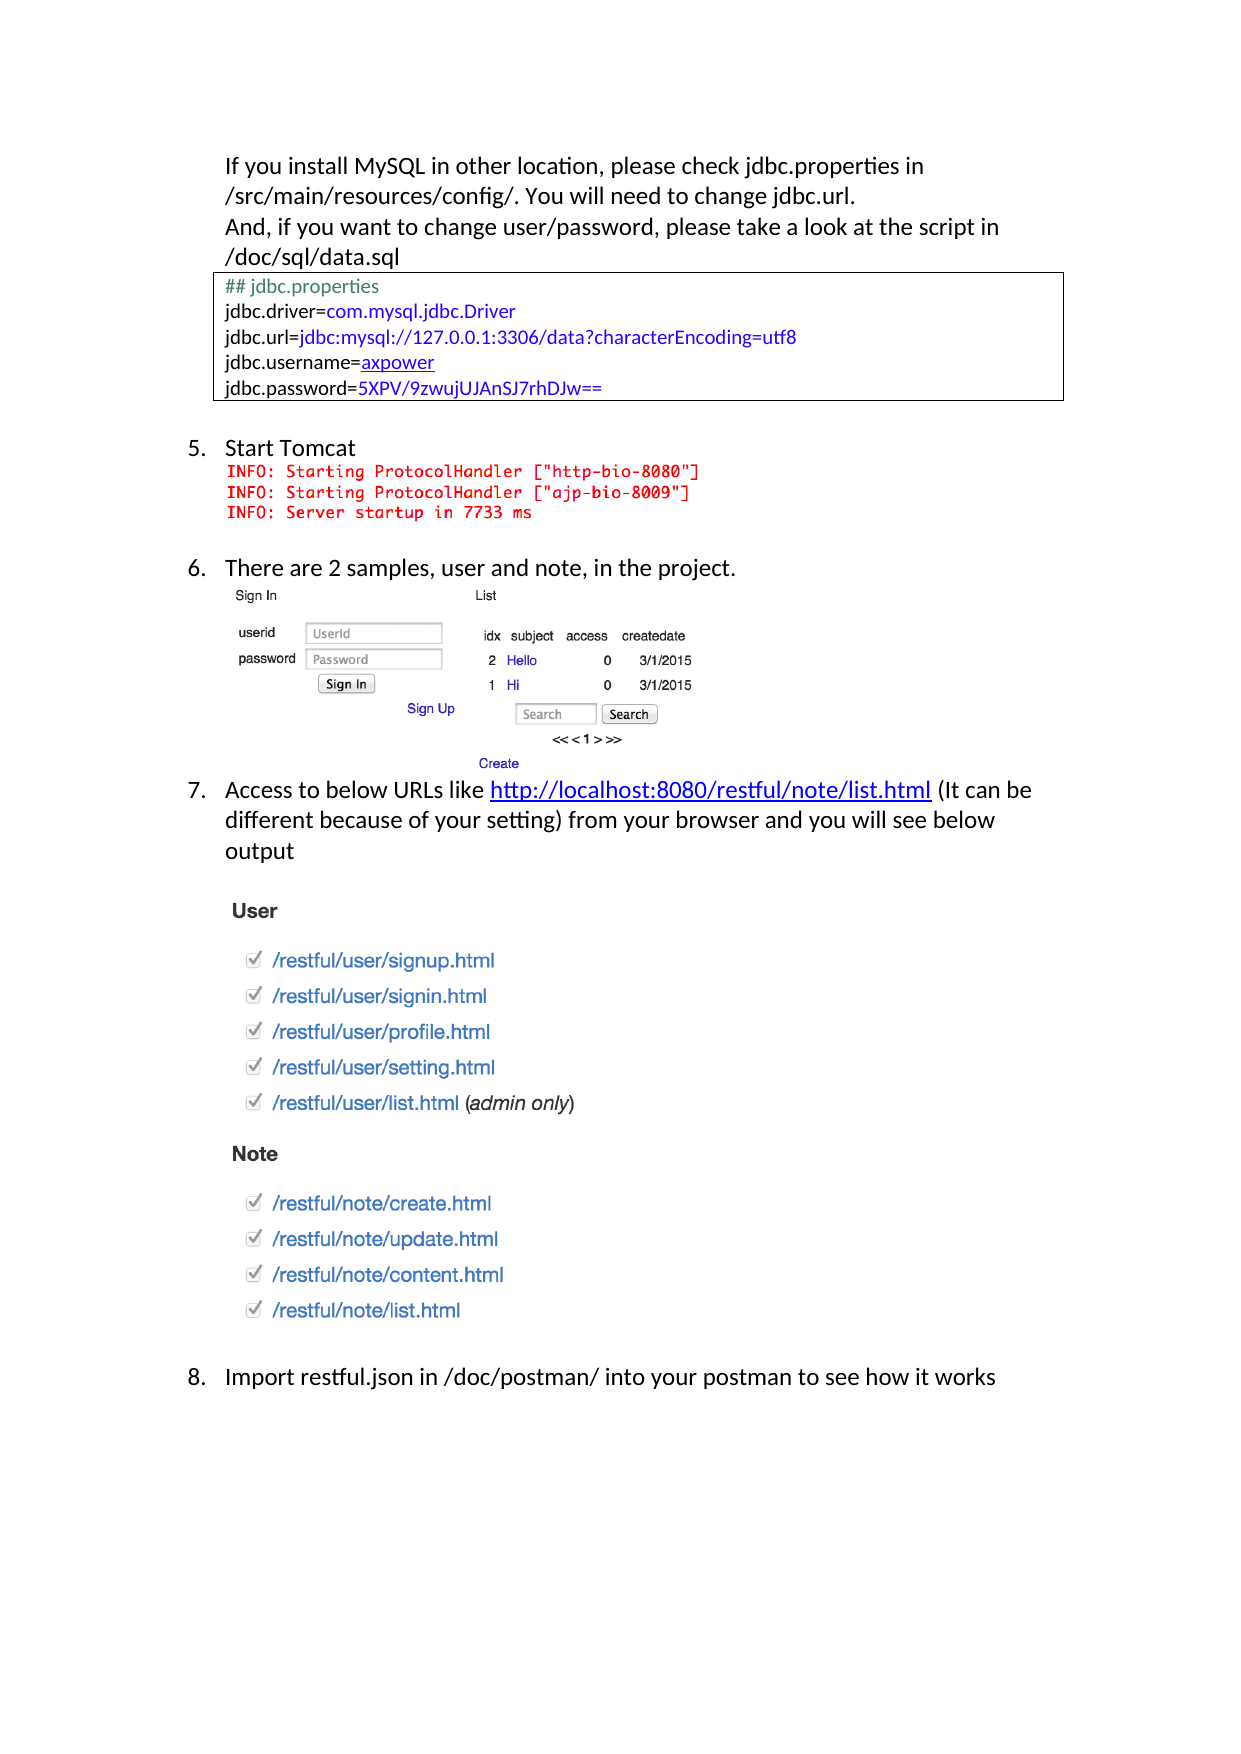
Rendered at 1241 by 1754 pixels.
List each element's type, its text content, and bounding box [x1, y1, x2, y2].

list Start Tomcat [187, 432, 1053, 462]
picture [225, 583, 698, 774]
list Access to below URLs like http://localhost:8080/restful/note/list.html (It can be different because of your setting) from your browser and you will see below output [187, 774, 1053, 866]
picture [225, 896, 580, 1331]
list There are 2 samples, user and note, in the project. [187, 552, 1053, 583]
list If you install MySQL in other location, please check jdbc.properties in /src/main/resources/config/. You will need to change jdbc.url. [225, 150, 1053, 211]
list And, if you want to change user/password, please take a look at the script in /doc/sql/data.sql [225, 211, 1053, 272]
table_header ## jdbc.properties jdbc.driver=com.mysql.jdbc.Driver jdbc.url=jdbc:mysql://127.0.0.1:3306/data?characterEncoding=utf8 jdbc.username=axpower jdbc.password=5XPV/9zwujUJAnSJ7rhDJw== [214, 273, 1063, 400]
picture [225, 462, 698, 522]
list Import restful.json in /doc/postman/ into your postman to see how it works [187, 1361, 1053, 1392]
